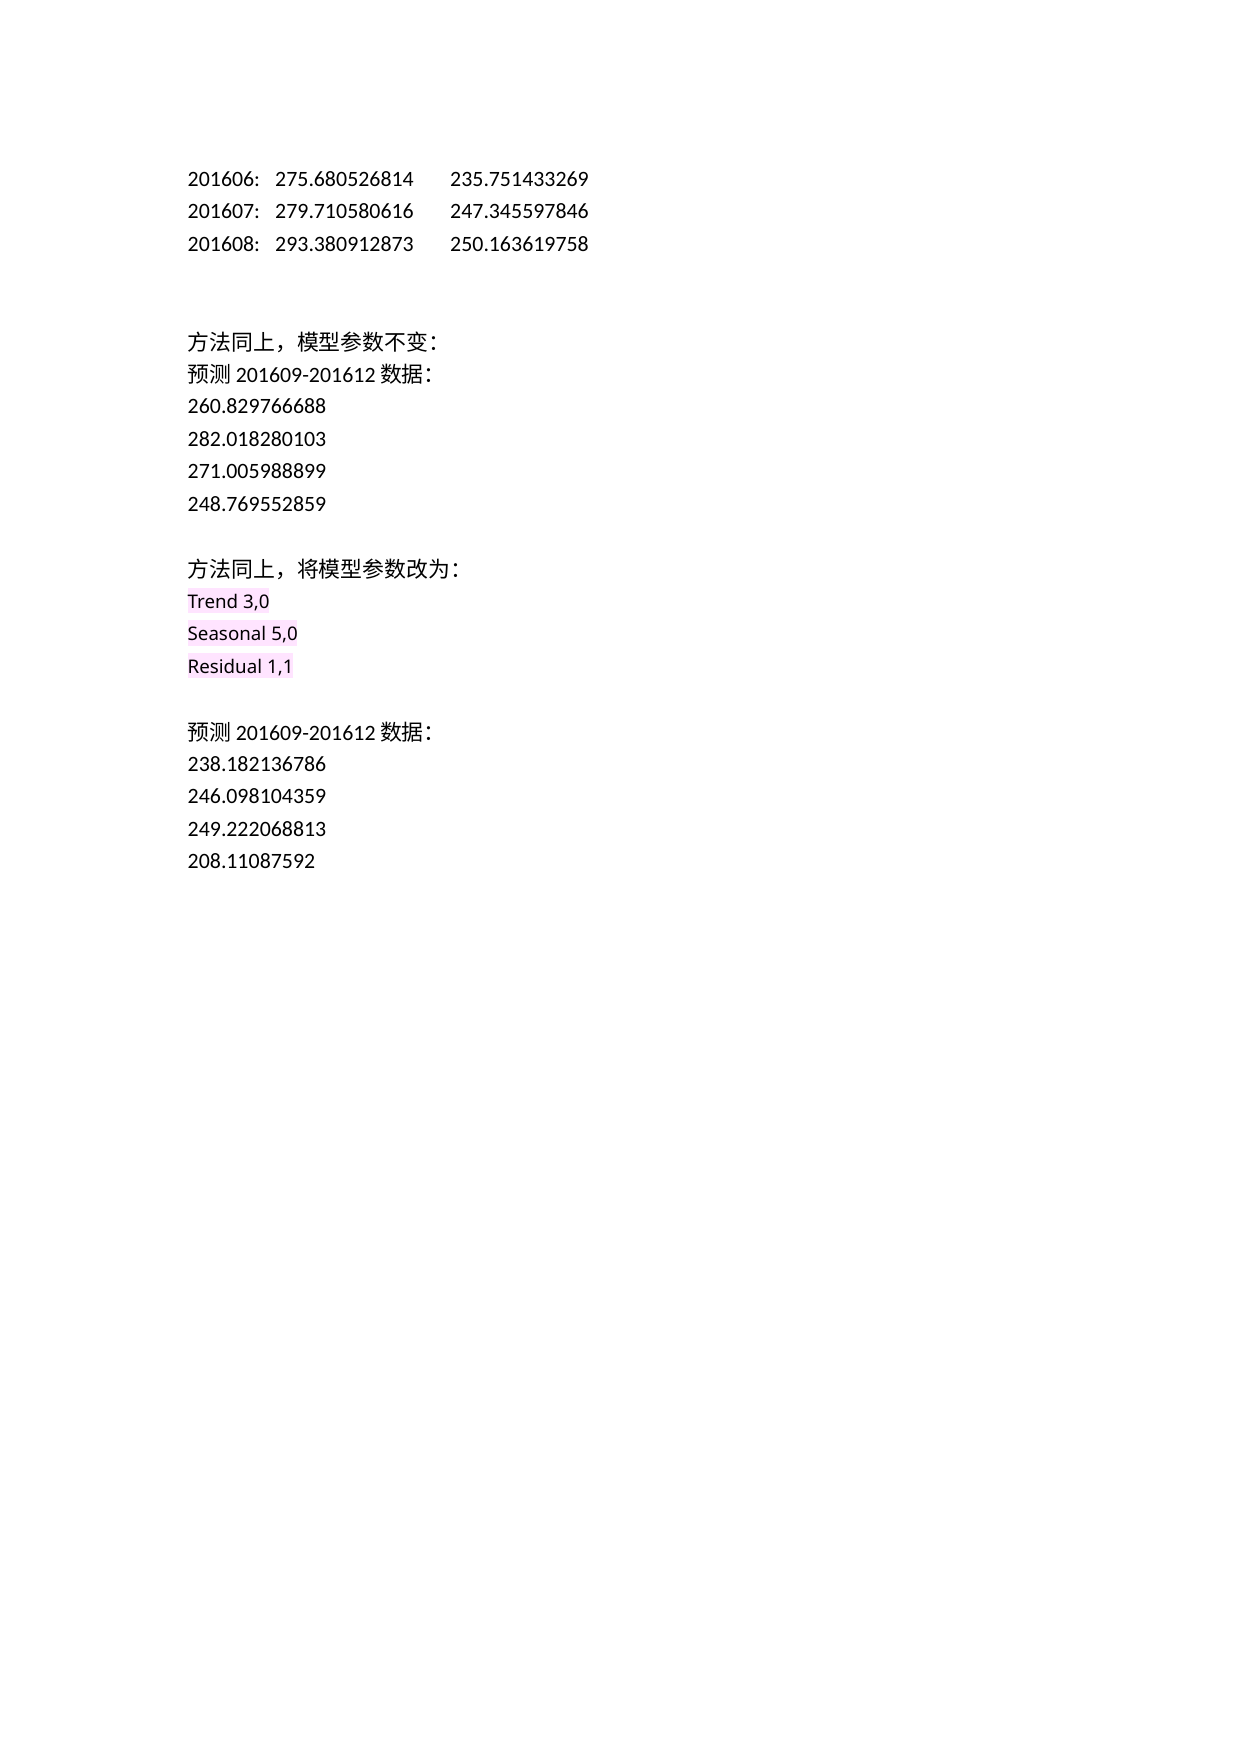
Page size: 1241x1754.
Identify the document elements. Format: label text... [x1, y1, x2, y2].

text 208.11087592 [187, 844, 1053, 877]
text 201608: 293.380912873 250.163619758 [187, 227, 1053, 259]
text 249.222068813 [187, 812, 1053, 844]
text 方法同上，模型参数不变： [187, 324, 1053, 357]
text 248.769552859 [187, 487, 1053, 519]
text Residual 1,1 [187, 649, 1053, 682]
text 201606: 275.680526814 235.751433269 [187, 162, 1053, 194]
text 246.098104359 [187, 779, 1053, 812]
text 271.005988899 [187, 454, 1053, 487]
text Seasonal 5,0 [187, 617, 1053, 649]
text 预测201609-201612数据： [187, 714, 1053, 747]
text Trend 3,0 [187, 584, 1053, 617]
text 238.182136786 [187, 747, 1053, 779]
text 260.829766688 [187, 389, 1053, 422]
text 201607: 279.710580616 247.345597846 [187, 194, 1053, 227]
text 282.018280103 [187, 422, 1053, 454]
text 方法同上，将模型参数改为： [187, 552, 1053, 584]
text 预测201609-201612数据： [187, 357, 1053, 389]
